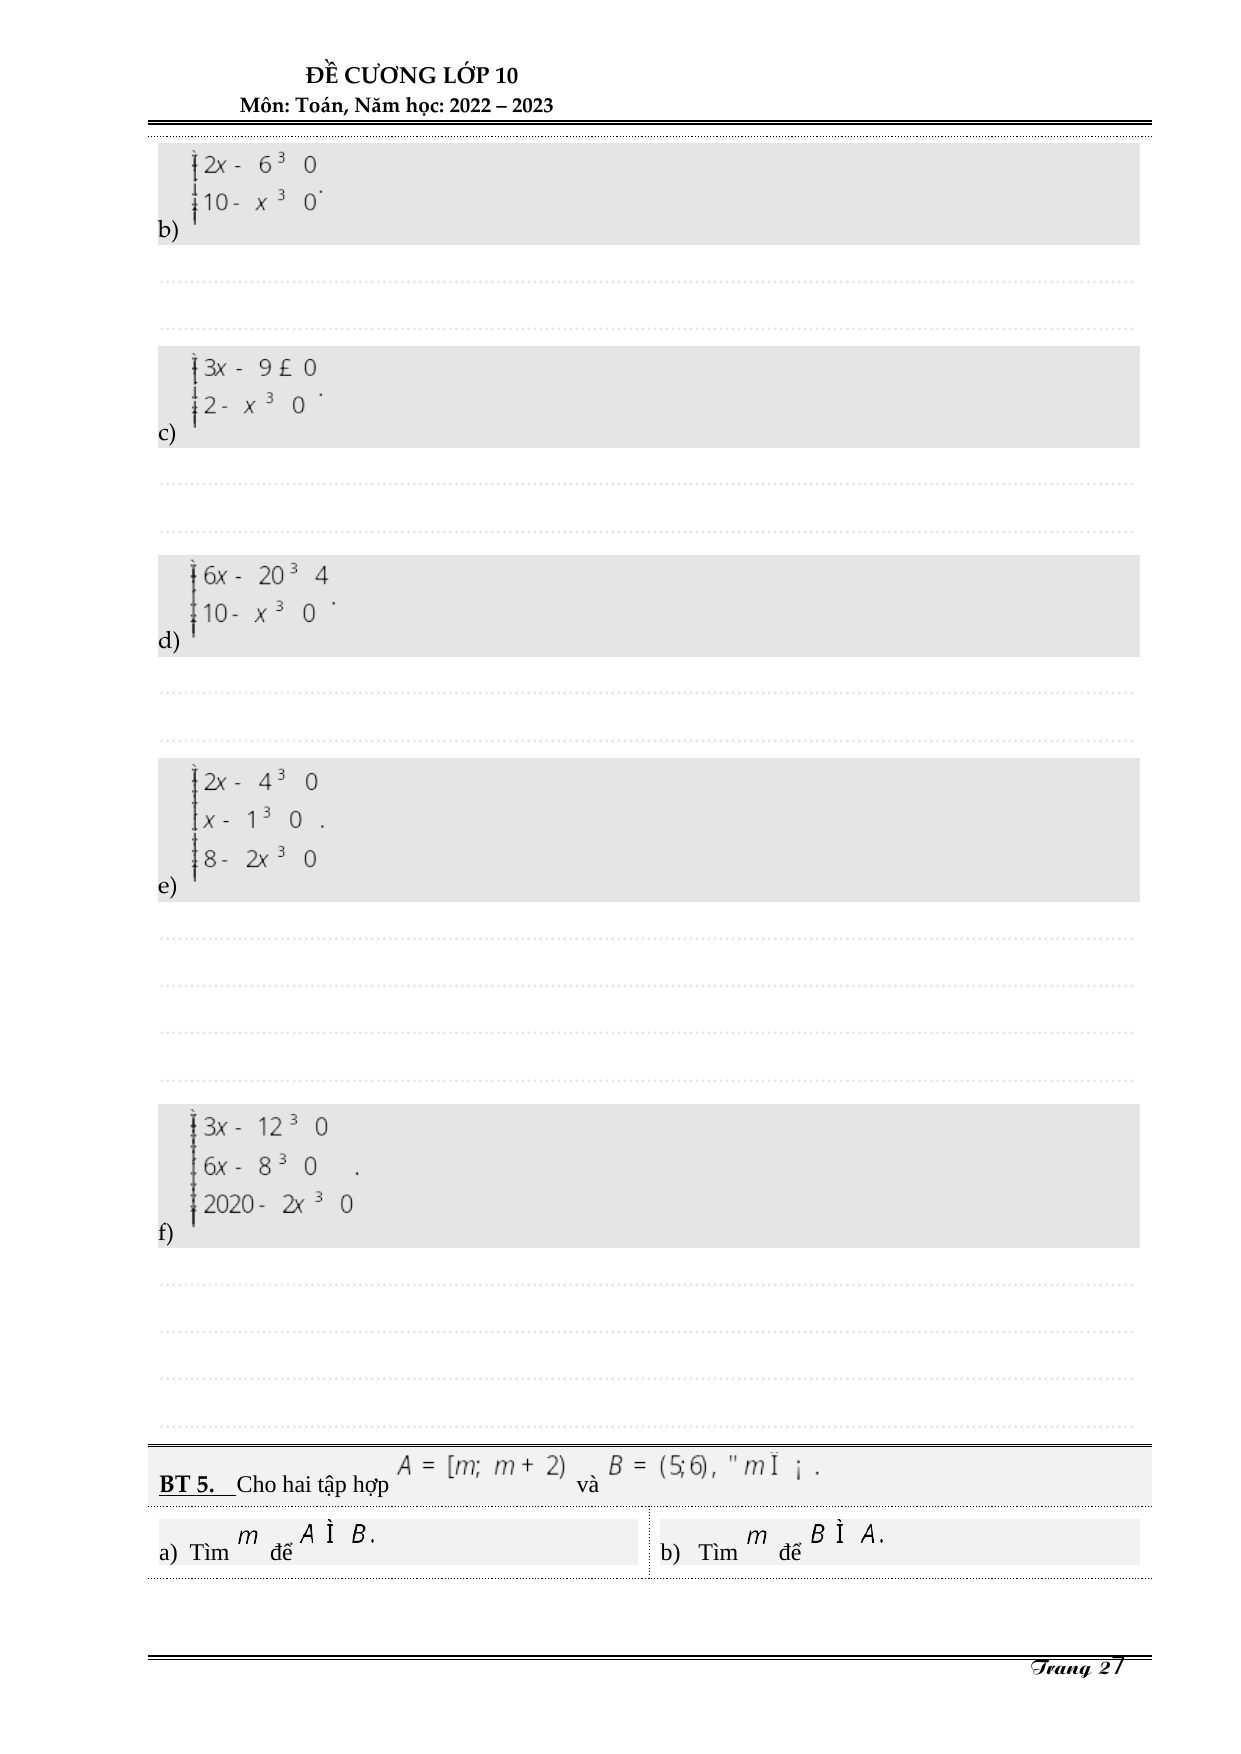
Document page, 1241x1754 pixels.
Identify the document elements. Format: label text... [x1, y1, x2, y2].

table_cell a) Tìm để Để [148, 1506, 649, 1578]
table_cell Cho hai tập hợp và [148, 1447, 1152, 1506]
table_cell b) Tìm để Để [649, 1506, 1152, 1578]
table_cell Ta có: [148, 136, 1152, 1443]
